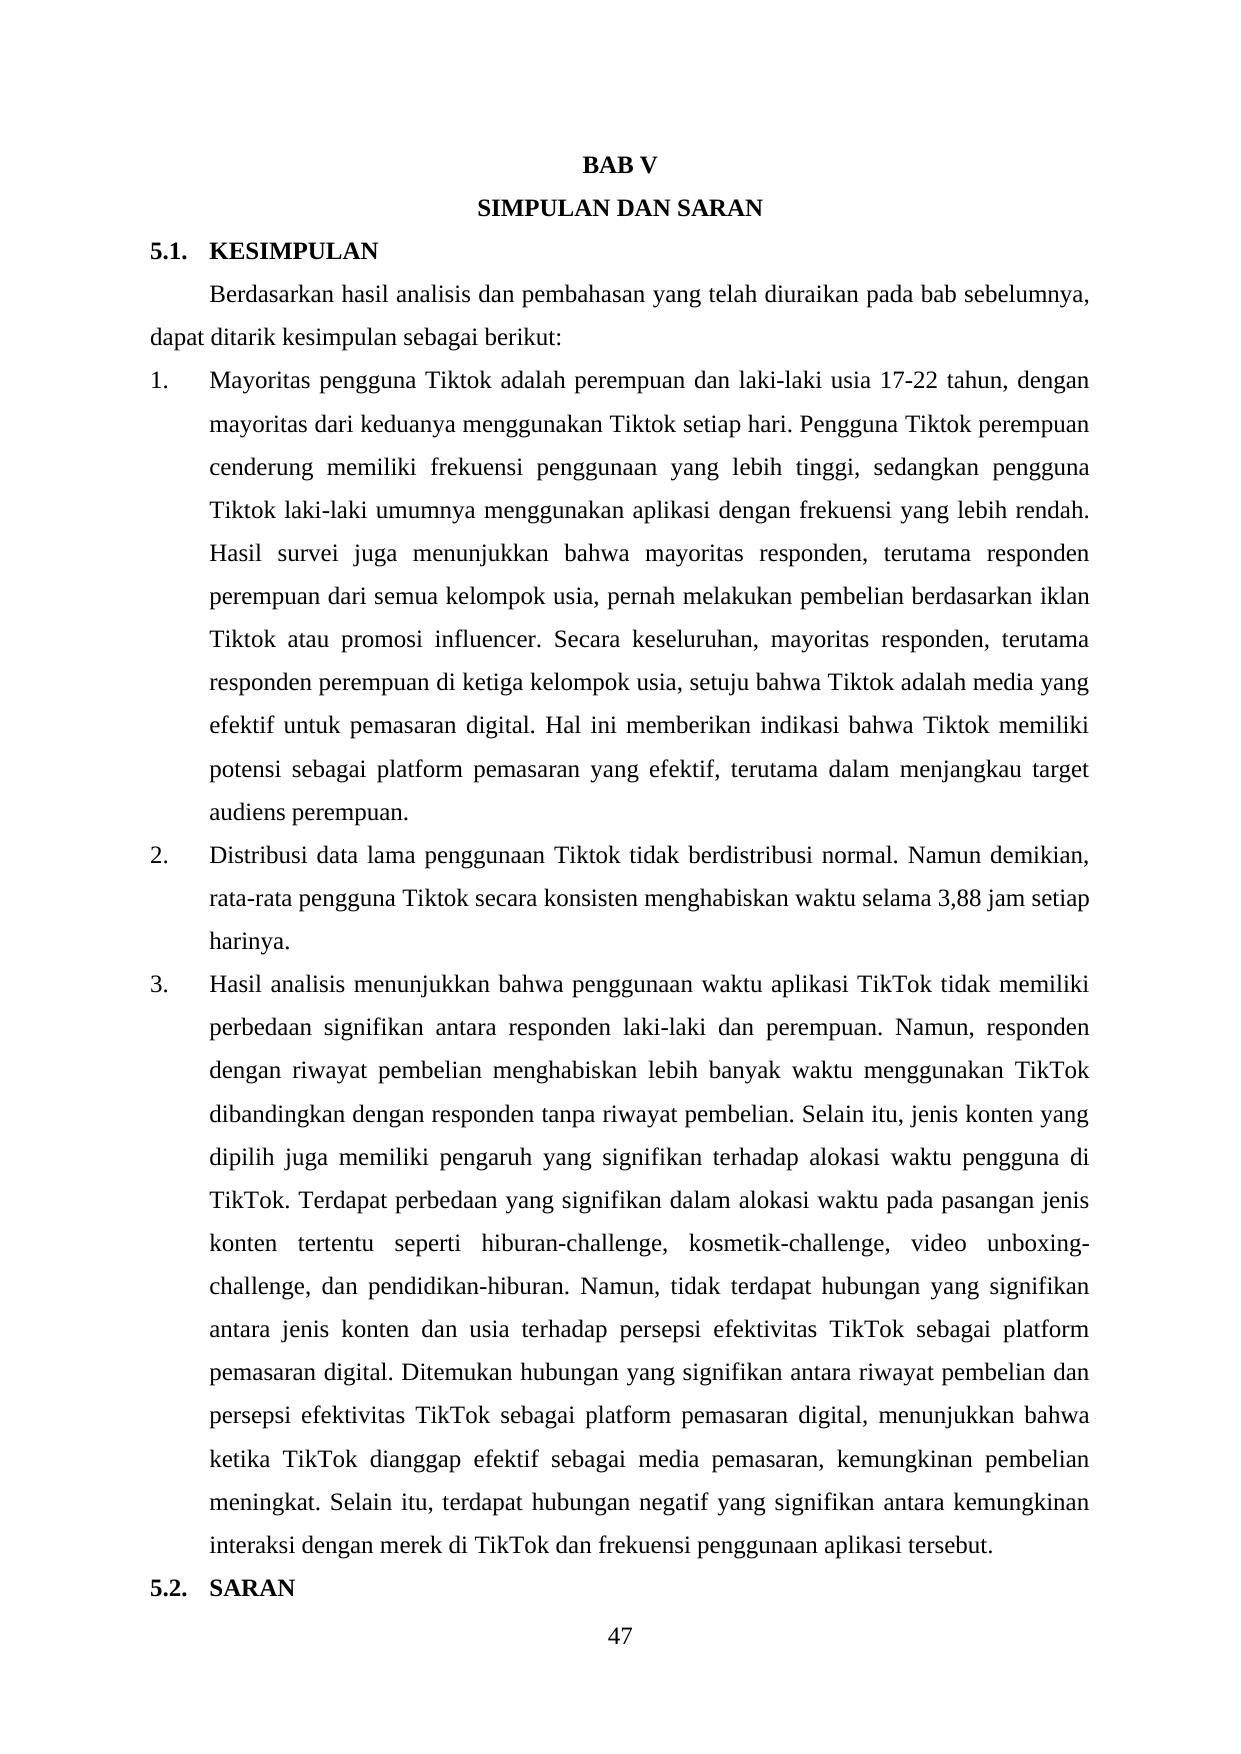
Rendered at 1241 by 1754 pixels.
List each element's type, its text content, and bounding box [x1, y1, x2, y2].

list Hasil analisis menunjukkan bahwa penggunaan waktu aplikasi TikTok tidak memiliki perbedaan signifikan antara responden laki-laki dan perempuan. Namun, responden dengan riwayat pembelian menghabiskan lebih banyak waktu menggunakan TikTok dibandingkan dengan responden tanpa riwayat pembelian. Selain itu, jenis konten yang dipilih juga memiliki pengaruh yang signifikan terhadap alokasi waktu pengguna di TikTok. Terdapat perbedaan yang signifikan dalam alokasi waktu pada pasangan jenis konten tertentu seperti hiburan-challenge, kosmetik-challenge, video unboxing-challenge, dan pendidikan-hiburan. Namun, tidak terdapat hubungan yang signifikan antara jenis konten dan usia terhadap persepsi efektivitas TikTok sebagai platform pemasaran digital. Ditemukan hubungan yang signifikan antara riwayat pembelian dan persepsi efektivitas TikTok sebagai platform pemasaran digital, menunjukkan bahwa ketika TikTok dianggap efektif sebagai media pemasaran, kemungkinan pembelian meningkat. Selain itu, terdapat hubungan negatif yang signifikan antara kemungkinan interaksi dengan merek di TikTok dan frekuensi penggunaan aplikasi tersebut. [150, 969, 1090, 1559]
text SIMPULAN DAN SARAN [150, 193, 1090, 222]
list Distribusi data lama penggunaan Tiktok tidak berdistribusi normal. Namun demikian, rata-rata pengguna Tiktok secara konsisten menghabiskan waktu selama 3,88 jam setiap harinya. [150, 840, 1090, 955]
list KESIMPULAN [150, 236, 1090, 265]
list Mayoritas pengguna Tiktok adalah perempuan dan laki-laki usia 17-22 tahun, dengan mayoritas dari keduanya menggunakan Tiktok setiap hari. Pengguna Tiktok perempuan cenderung memiliki frekuensi penggunaan yang lebih tinggi, sedangkan pengguna Tiktok laki-laki umumnya menggunakan aplikasi dengan frekuensi yang lebih rendah. Hasil survei juga menunjukkan bahwa mayoritas responden, terutama responden perempuan dari semua kelompok usia, pernah melakukan pembelian berdasarkan iklan Tiktok atau promosi influencer. Secara keseluruhan, mayoritas responden, terutama responden perempuan di ketiga kelompok usia, setuju bahwa Tiktok adalah media yang efektif untuk pemasaran digital. Hal ini memberikan indikasi bahwa Tiktok memiliki potensi sebagai platform pemasaran yang efektif, terutama dalam menjangkau target audiens perempuan. [150, 366, 1090, 826]
text Berdasarkan hasil analisis dan pembahasan yang telah diuraikan pada bab sebelumnya, dapat ditarik kesimpulan sebagai berikut: [150, 279, 1090, 351]
text BAB V [150, 150, 1090, 179]
list SARAN [150, 1573, 1090, 1602]
